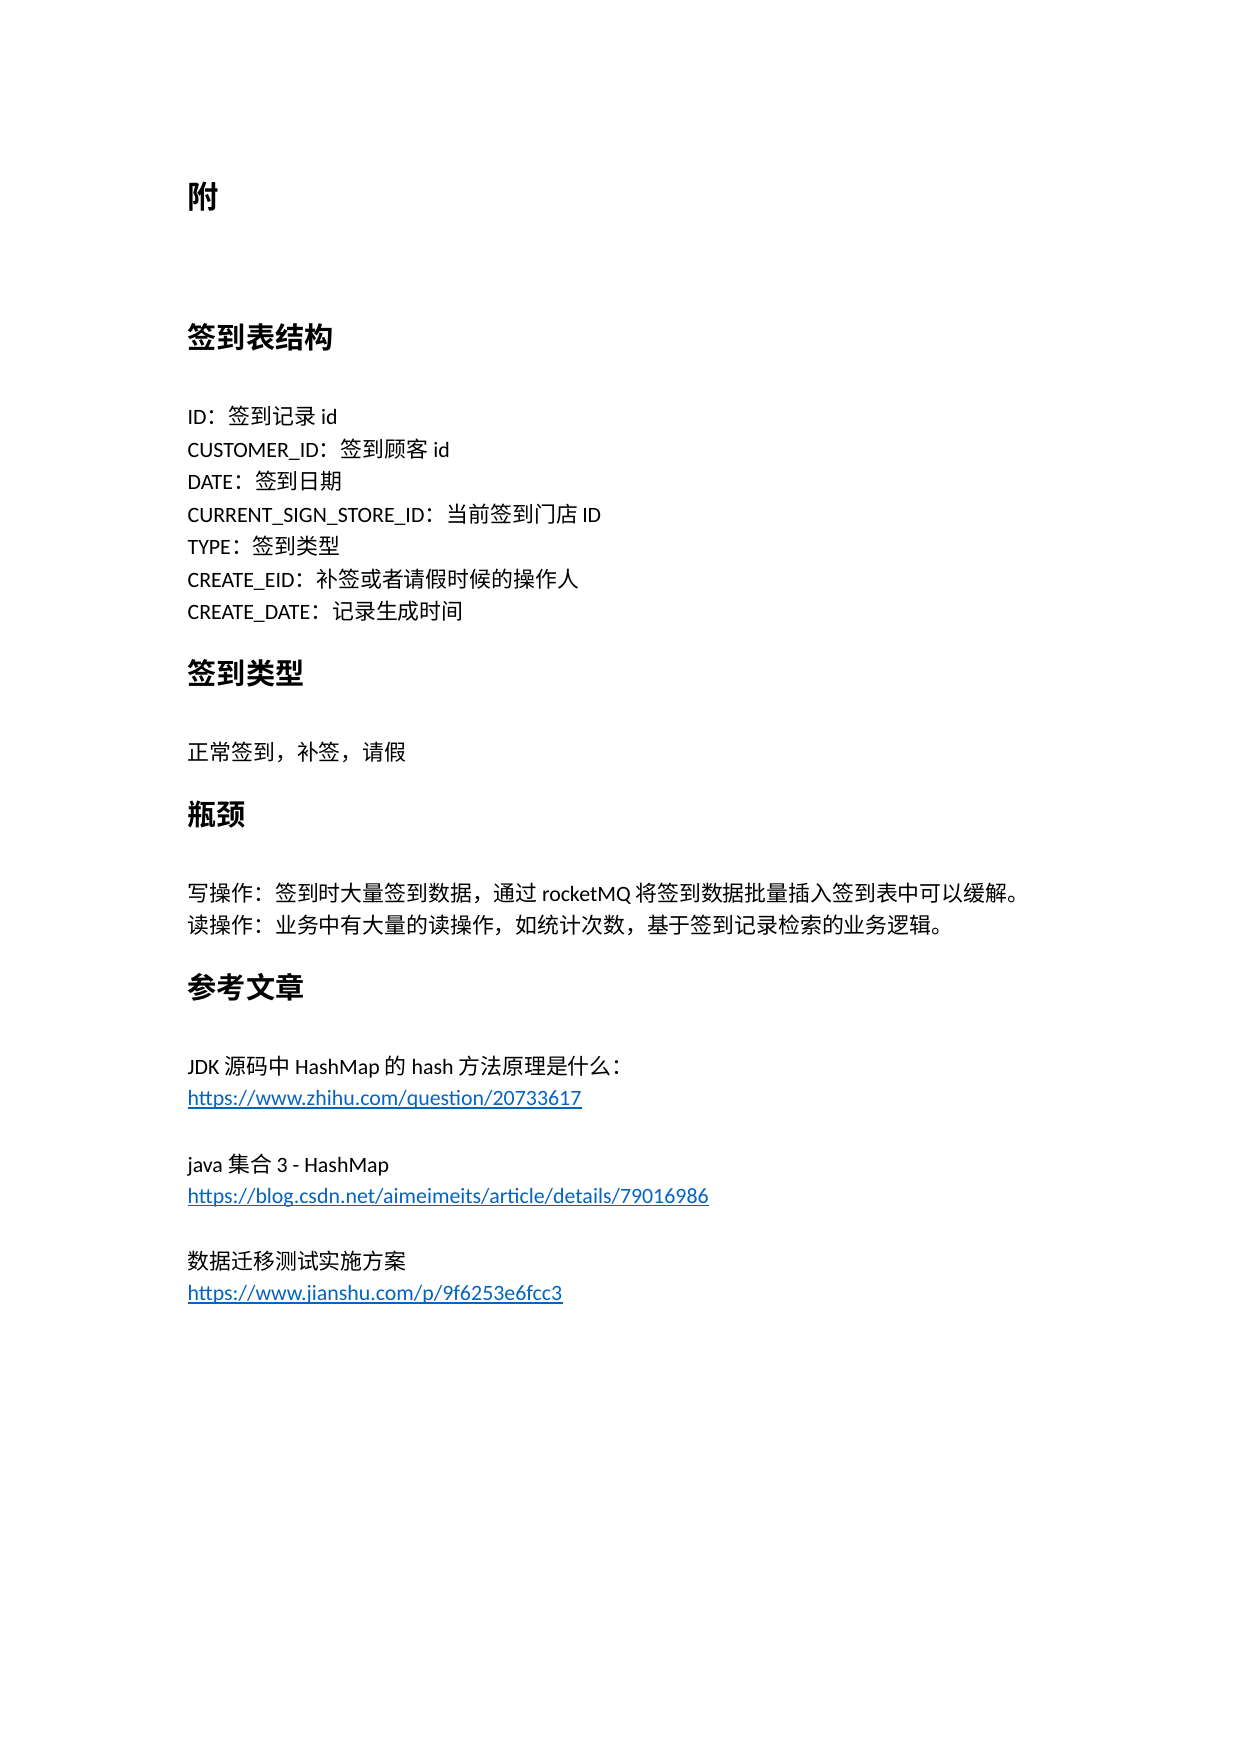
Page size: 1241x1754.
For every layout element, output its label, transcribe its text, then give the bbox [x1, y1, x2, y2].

text CURRENT_SIGN_STORE_ID：当前签到门店ID [187, 496, 1053, 529]
text https://blog.csdn.net/aimeimeits/article/details/79016986 [187, 1179, 1053, 1211]
text DATE：签到日期 [187, 464, 1053, 496]
text CREATE_DATE：记录生成时间 [187, 594, 1053, 626]
text 数据迁移测试实施方案 [187, 1244, 1053, 1276]
subtitle 参考文章 [187, 953, 1053, 1018]
text CREATE_EID：补签或者请假时候的操作人 [187, 561, 1053, 594]
text 写操作：签到时大量签到数据，通过rocketMQ将签到数据批量插入签到表中可以缓解。 [187, 876, 1053, 908]
text 读操作：业务中有大量的读操作，如统计次数，基于签到记录检索的业务逻辑。 [187, 908, 1053, 941]
subtitle 附 [187, 162, 1053, 227]
text JDK 源码中 HashMap 的 hash 方法原理是什么： [187, 1049, 1053, 1081]
subtitle 签到表结构 [187, 303, 1053, 368]
text https://www.jianshu.com/p/9f6253e6fcc3 [187, 1276, 1053, 1309]
text java 集合 3 - HashMap [187, 1146, 1053, 1179]
text ID：签到记录 id [187, 399, 1053, 431]
subtitle 签到类型 [187, 639, 1053, 704]
subtitle 瓶颈 [187, 780, 1053, 845]
text CUSTOMER_ID：签到顾客 id [187, 431, 1053, 464]
text https://www.zhihu.com/question/20733617 [187, 1081, 1053, 1114]
text TYPE：签到类型 [187, 529, 1053, 561]
text 正常签到，补签，请假 [187, 735, 1053, 767]
